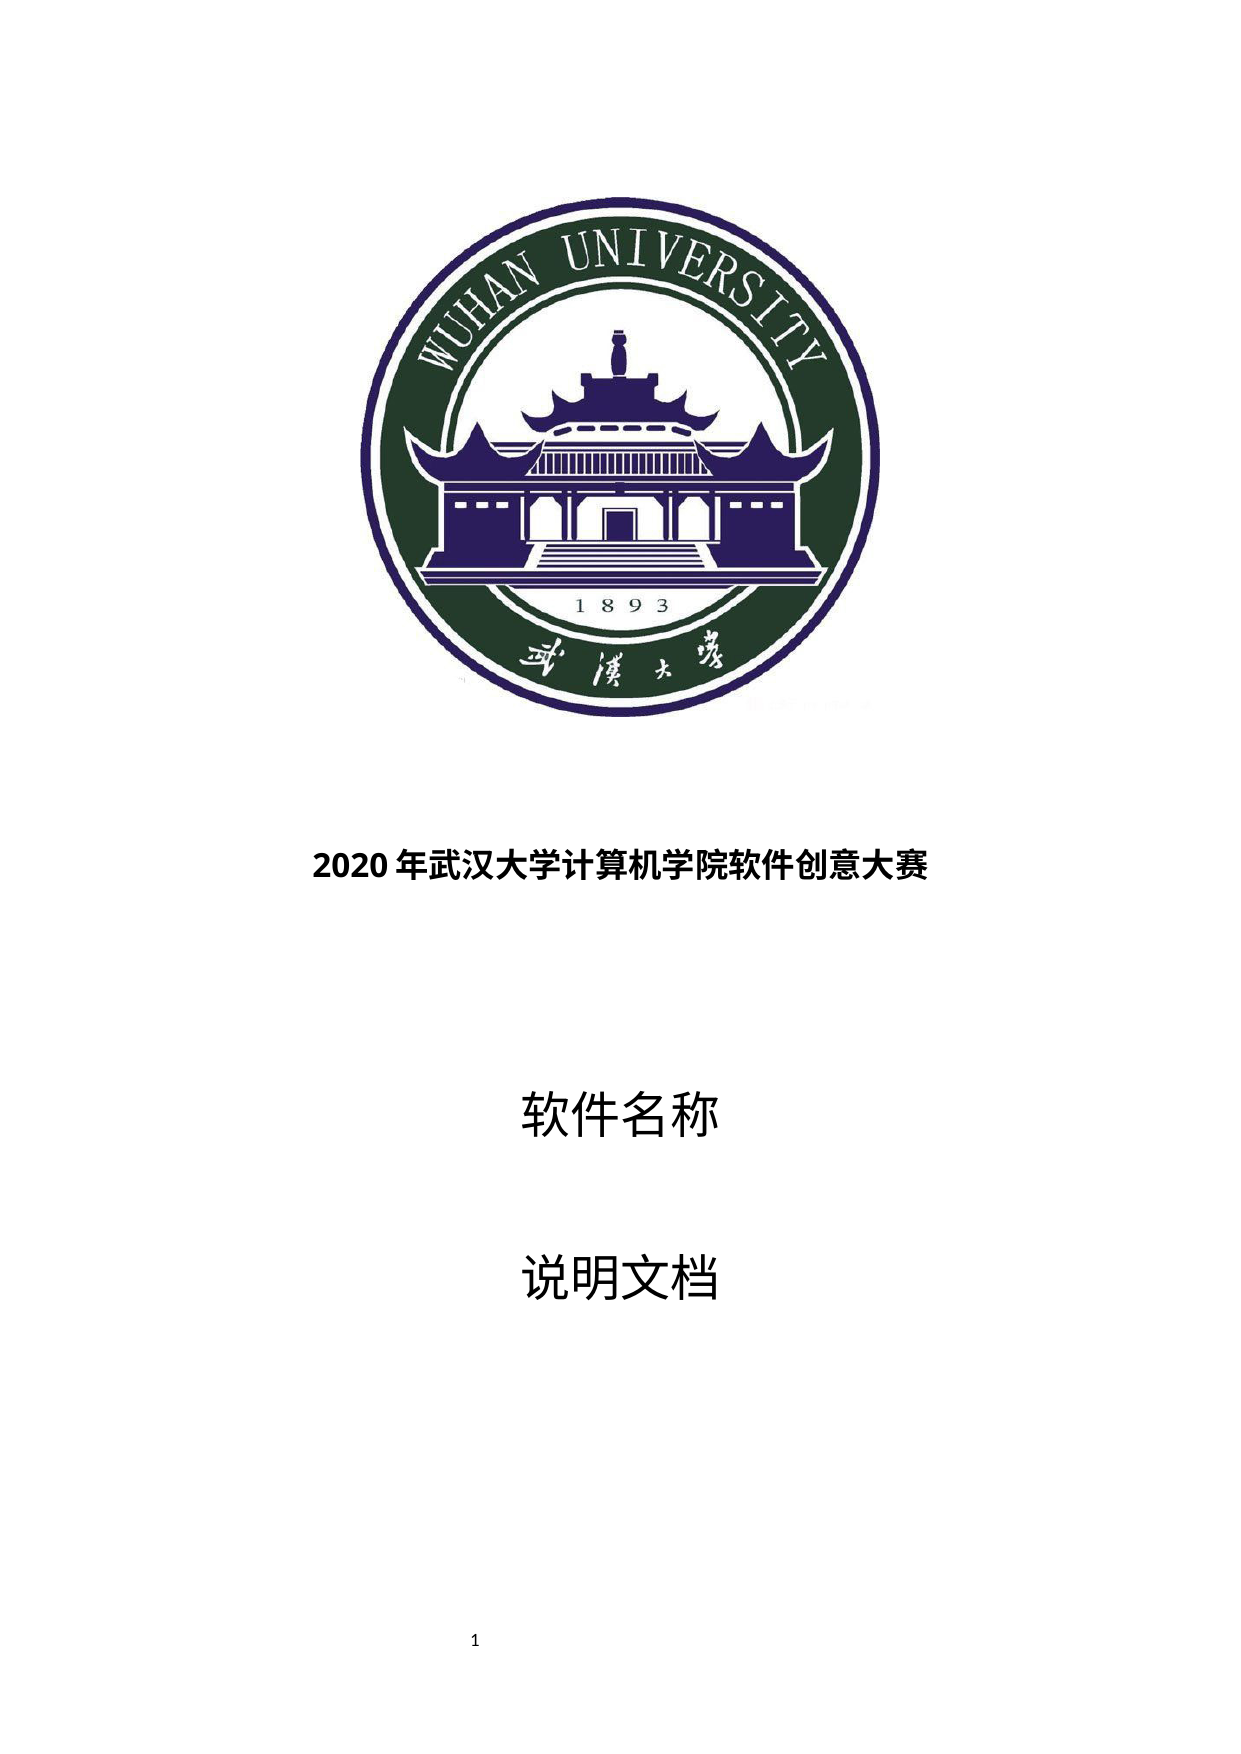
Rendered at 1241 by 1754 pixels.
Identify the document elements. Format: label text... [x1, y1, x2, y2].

picture [360, 197, 880, 717]
text 软件名称 [187, 1063, 1053, 1161]
text 说明文档 [187, 1226, 1053, 1323]
subtitle 2020年武汉大学计算机学院软件创意大赛 [187, 831, 1053, 896]
